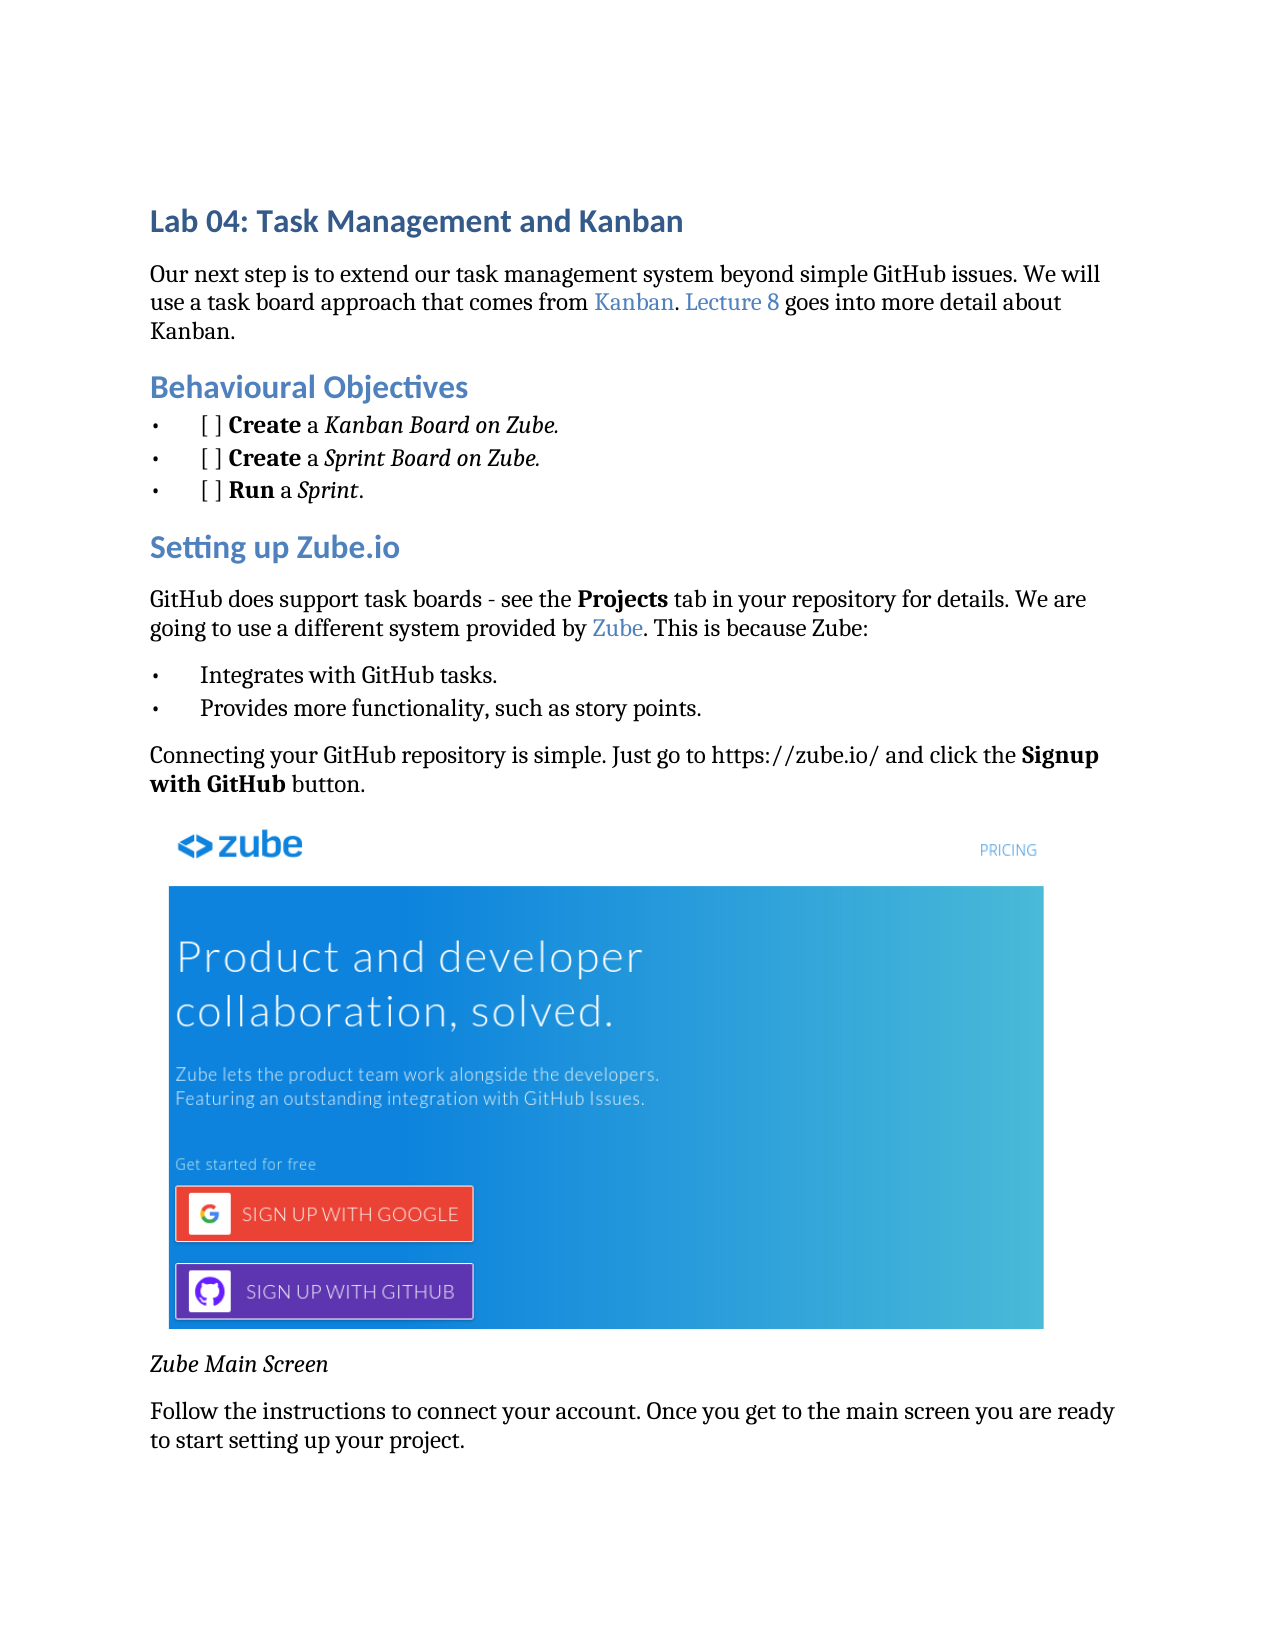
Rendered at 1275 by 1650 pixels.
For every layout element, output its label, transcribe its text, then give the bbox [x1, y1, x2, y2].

subtitle Setting up Zube.io [150, 526, 1125, 566]
text Zube Main Screen [150, 1349, 1125, 1378]
list [ ] Run a Sprint. [150, 476, 1125, 505]
subtitle Lab 04: Task Management and Kanban [150, 200, 1125, 241]
text Connecting your GitHub repository is simple. Just go to https://zube.io/ and click the Signup with GitHub button. [150, 741, 1125, 799]
subtitle Behavioural Objectives [150, 367, 1125, 407]
text Follow the instructions to connect your account. Once you get to the main screen you are ready to start setting up your project. [150, 1397, 1125, 1454]
list [ ] Create a Sprint Board on Zube. [150, 443, 1125, 472]
text Our next step is to extend our task management system beyond simple GitHub issues. We will use a task board approach that comes from Kanban. Lecture 8 goes into more detail about Kanban. [150, 259, 1125, 346]
list Integrates with GitHub tasks. [150, 661, 1125, 690]
picture [168, 817, 1044, 1329]
list [ ] Create a Kanban Board on Zube. [150, 411, 1125, 440]
text GitHub does support task boards - see the Projects tab in your repository for details. We are going to use a different system provided by Zube. This is because Zube: [150, 585, 1125, 643]
list Provides more functionality, such as story points. [150, 694, 1125, 723]
